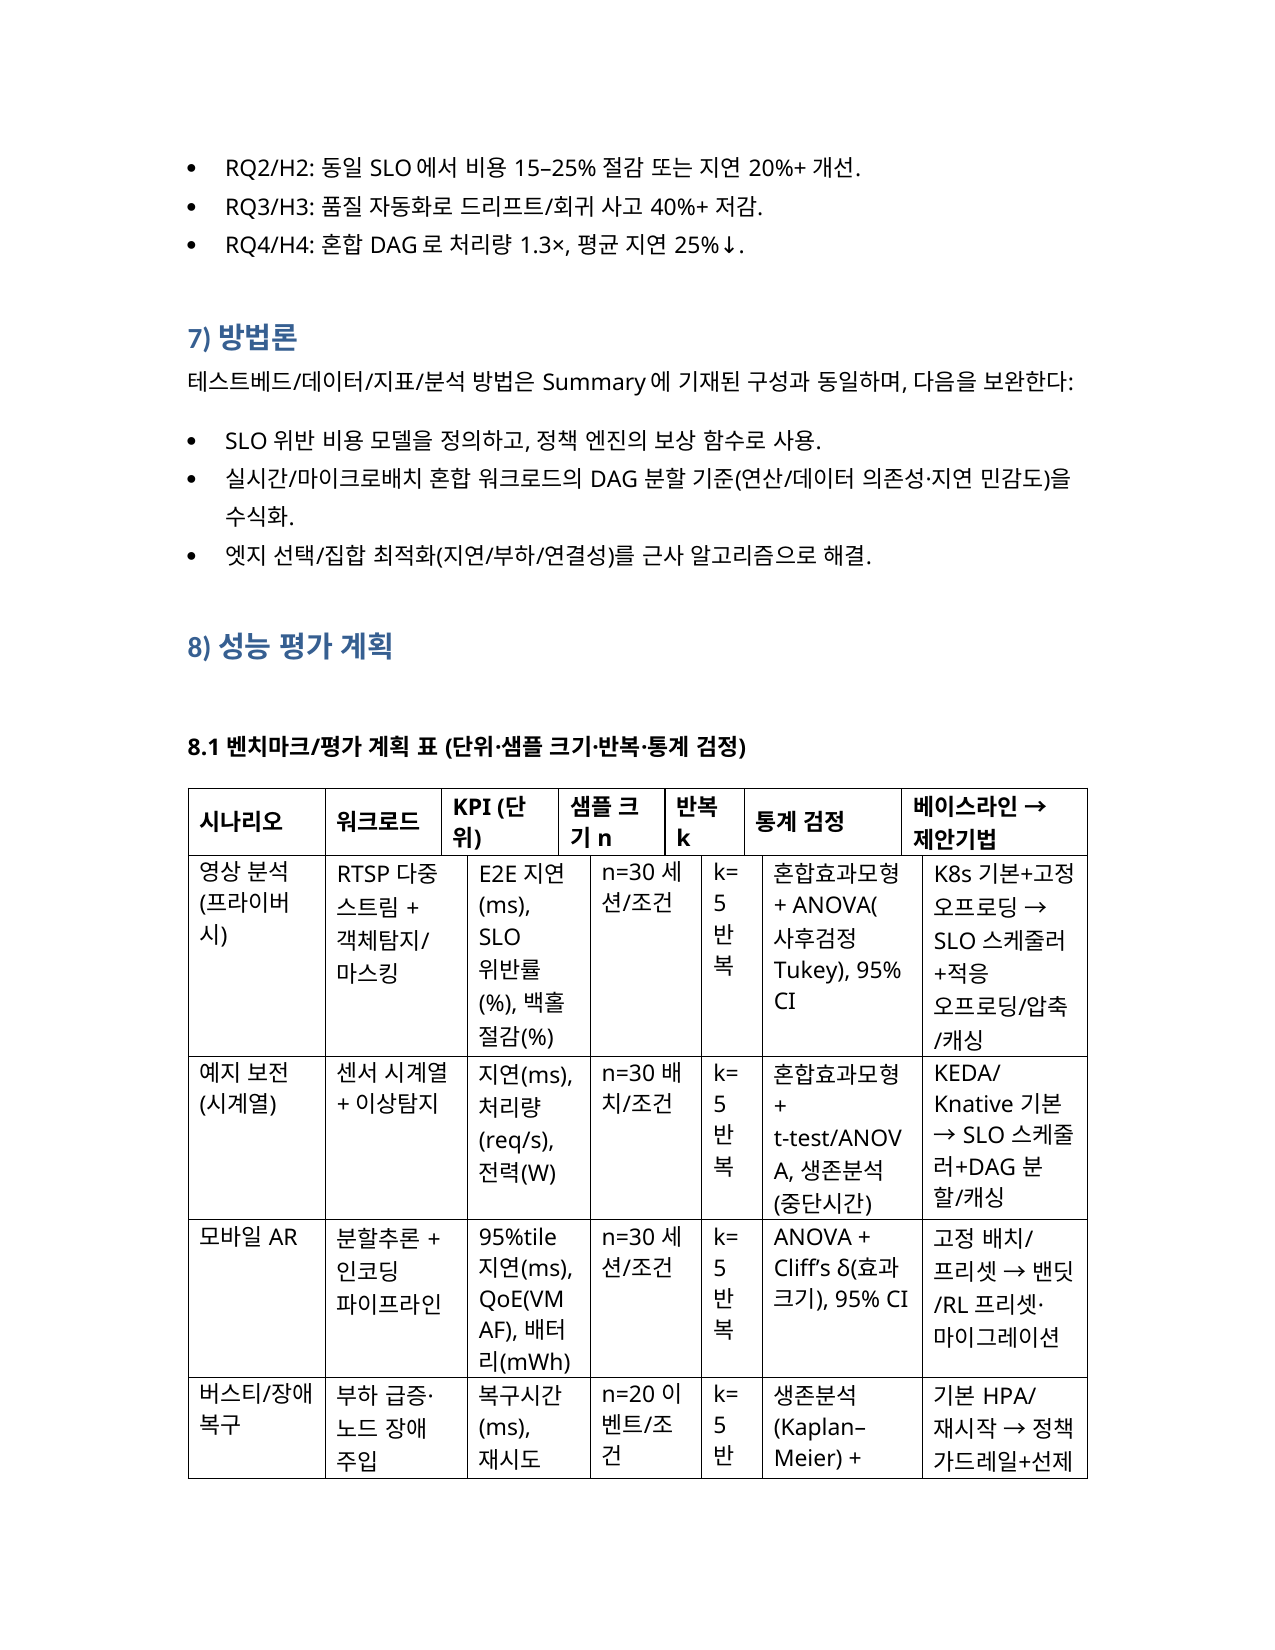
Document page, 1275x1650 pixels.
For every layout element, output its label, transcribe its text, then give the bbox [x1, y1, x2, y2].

table_cell KEDA/Knative 기본 → SLO 스케줄러+DAG 분할/캐싱 [923, 1057, 1087, 1219]
list 엣지 선택/집합 최적화(지연/부하/연결성)를 근사 알고리즘으로 해결. [187, 538, 1087, 571]
table_header 워크로드 [326, 789, 441, 855]
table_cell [468, 1378, 590, 1478]
table_cell RTSP 다중 스트림 + 객체탐지/마스킹 [326, 856, 467, 1056]
table_header 반복 k [666, 789, 744, 855]
table_header 통계 검정 [745, 789, 901, 855]
table_cell 지연(ms), 처리량(req/s), 전력(W) [468, 1057, 590, 1219]
table_cell 예지 보전(시계열) [189, 1057, 325, 1219]
table_cell k=5 반복 [702, 1378, 762, 1478]
table_cell n=20 이벤트/조건 [591, 1378, 701, 1478]
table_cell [763, 1378, 922, 1478]
table_header 샘플 크기 n [559, 789, 664, 855]
table_cell k=5 반복 [702, 856, 762, 1056]
text 테스트베드/데이터/지표/분석 방법은 Summary에 기재된 구성과 동일하며, 다음을 보완한다: [187, 363, 1087, 397]
table_cell n=30 세션/조건 [591, 856, 701, 1056]
list SLO 위반 비용 모델을 정의하고, 정책 엔진의 보상 함수로 사용. [187, 423, 1087, 456]
table_cell 모바일 AR [189, 1220, 325, 1377]
table_cell k=5 반복 [702, 1057, 762, 1219]
list RQ3/H3: 품질 자동화로 드리프트/회귀 사고 40%+ 저감. [187, 188, 1087, 222]
table_cell 95%tile 지연(ms), QoE(VMAF), 배터리(mWh) [468, 1220, 590, 1377]
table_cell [923, 1378, 1087, 1478]
table_cell k=5 반복 [702, 1220, 762, 1377]
table_cell 혼합효과모형 + ANOVA(사후검정 Tukey), 95% CI [763, 856, 922, 1056]
table_cell 분할추론 + 인코딩 파이프라인 [326, 1220, 467, 1377]
subtitle 8) 성능 평가 계획 [187, 626, 1087, 666]
list RQ4/H4: 혼합 DAG로 처리량 1.3×, 평균 지연 25%↓. [187, 227, 1087, 260]
list RQ2/H2: 동일 SLO에서 비용 15–25% 절감 또는 지연 20%+ 개선. [187, 150, 1087, 183]
table_cell E2E 지연(ms), SLO 위반률(%), 백홀 절감(%) [468, 856, 590, 1056]
table_cell 센서 시계열 + 이상탐지 [326, 1057, 467, 1219]
table_cell n=30 배치/조건 [591, 1057, 701, 1219]
table_header 베이스라인 → 제안기법 [902, 789, 1087, 855]
table_header 시나리오 [189, 789, 325, 855]
table_cell 버스티/장애 복구 [189, 1378, 325, 1478]
table_cell K8s 기본+고정 오프로딩 → SLO 스케줄러+적응 오프로딩/압축/캐싱 [923, 856, 1087, 1056]
list 실시간/마이크로배치 혼합 워크로드의 DAG 분할 기준(연산/데이터 의존성·지연 민감도)을 수식화. [187, 461, 1087, 533]
table_cell n=30 세션/조건 [591, 1220, 701, 1377]
table_cell 부하 급증·노드 장애 주입 [326, 1378, 467, 1478]
text 8.1 벤치마크/평가 계획 표 (단위·샘플 크기·반복·통계 검정) [187, 728, 1087, 762]
table_cell 고정 배치/프리셋 → 밴딧/RL 프리셋·마이그레이션 [923, 1220, 1087, 1377]
table_header KPI (단위) [442, 789, 558, 855]
table_cell ANOVA + Cliff’s δ(효과크기), 95% CI [763, 1220, 922, 1377]
table_cell 영상 분석(프라이버시) [189, 856, 325, 1056]
table_cell 혼합효과모형 + t-test/ANOVA, 생존분석(중단시간) [763, 1057, 922, 1219]
subtitle 7) 방법론 [187, 315, 1087, 357]
